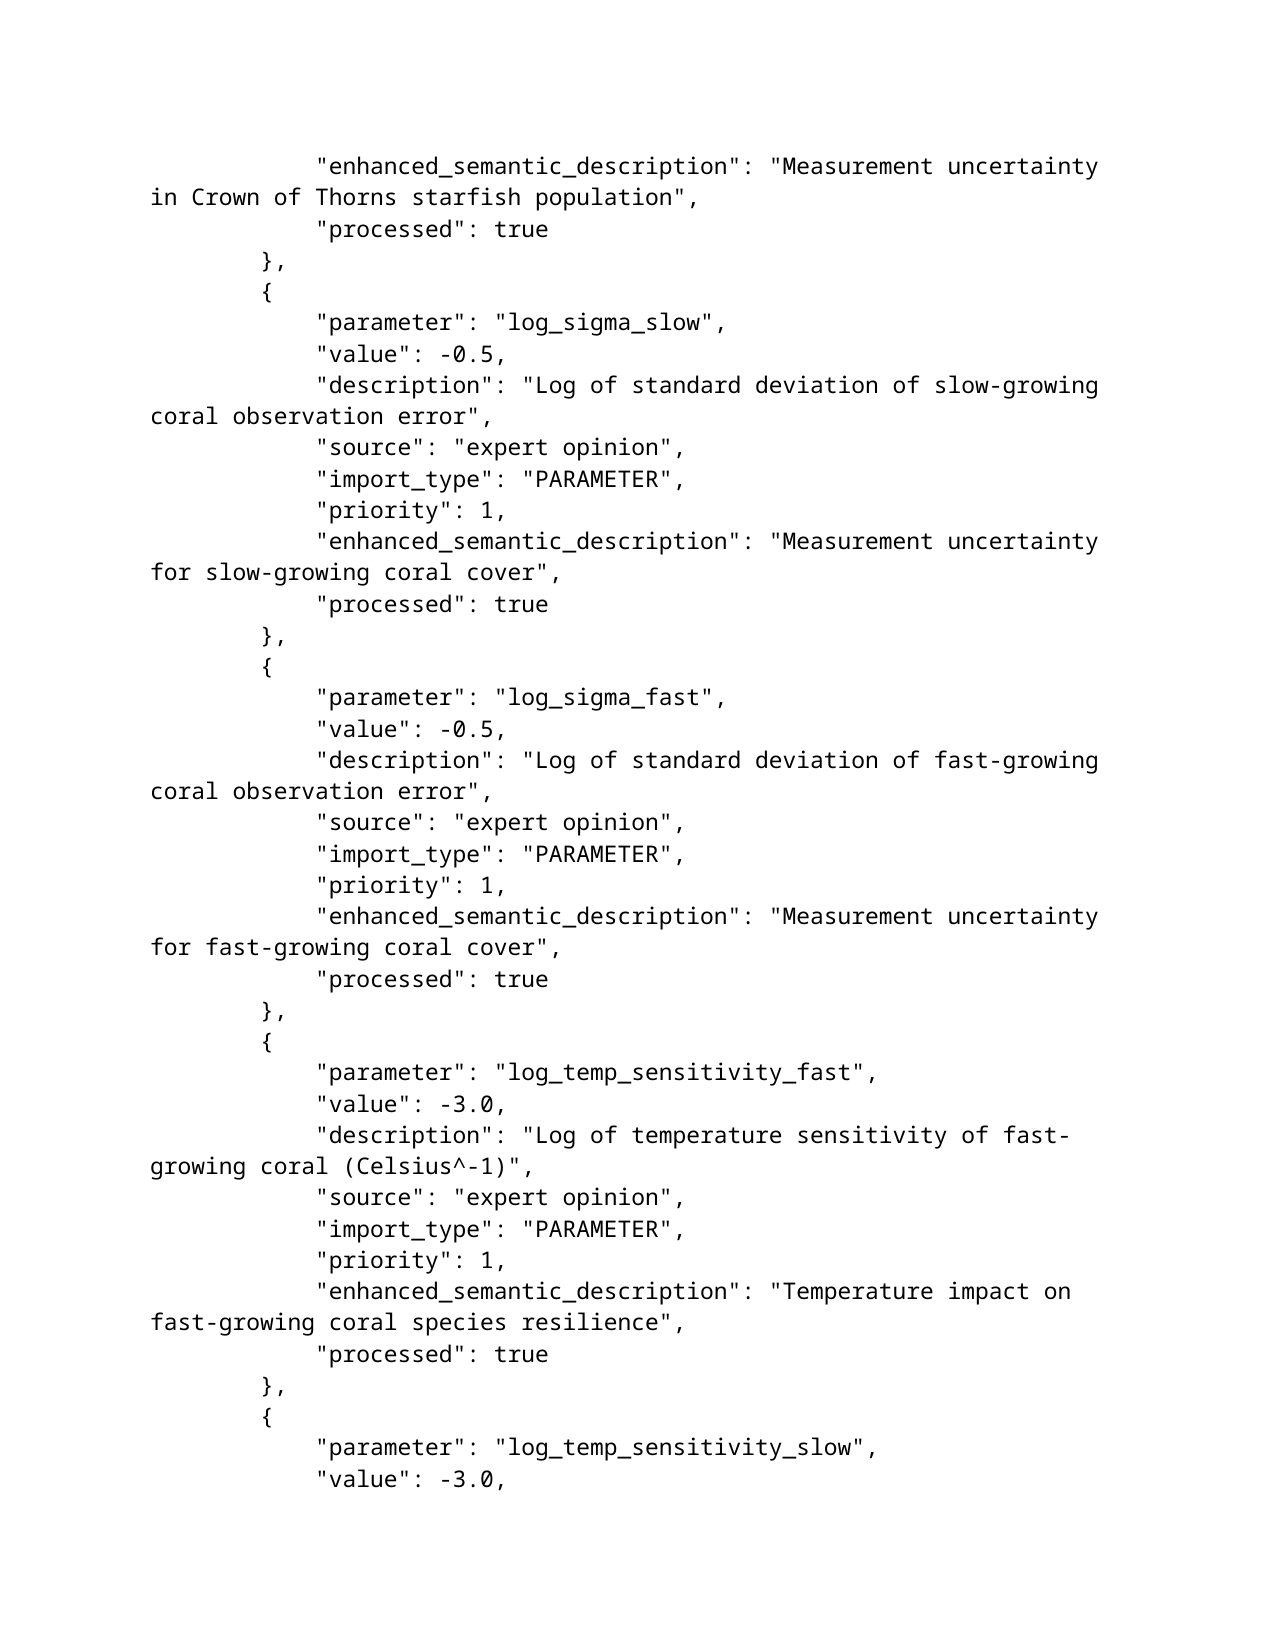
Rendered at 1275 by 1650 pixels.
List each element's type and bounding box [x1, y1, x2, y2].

text [150, 150, 1125, 1494]
